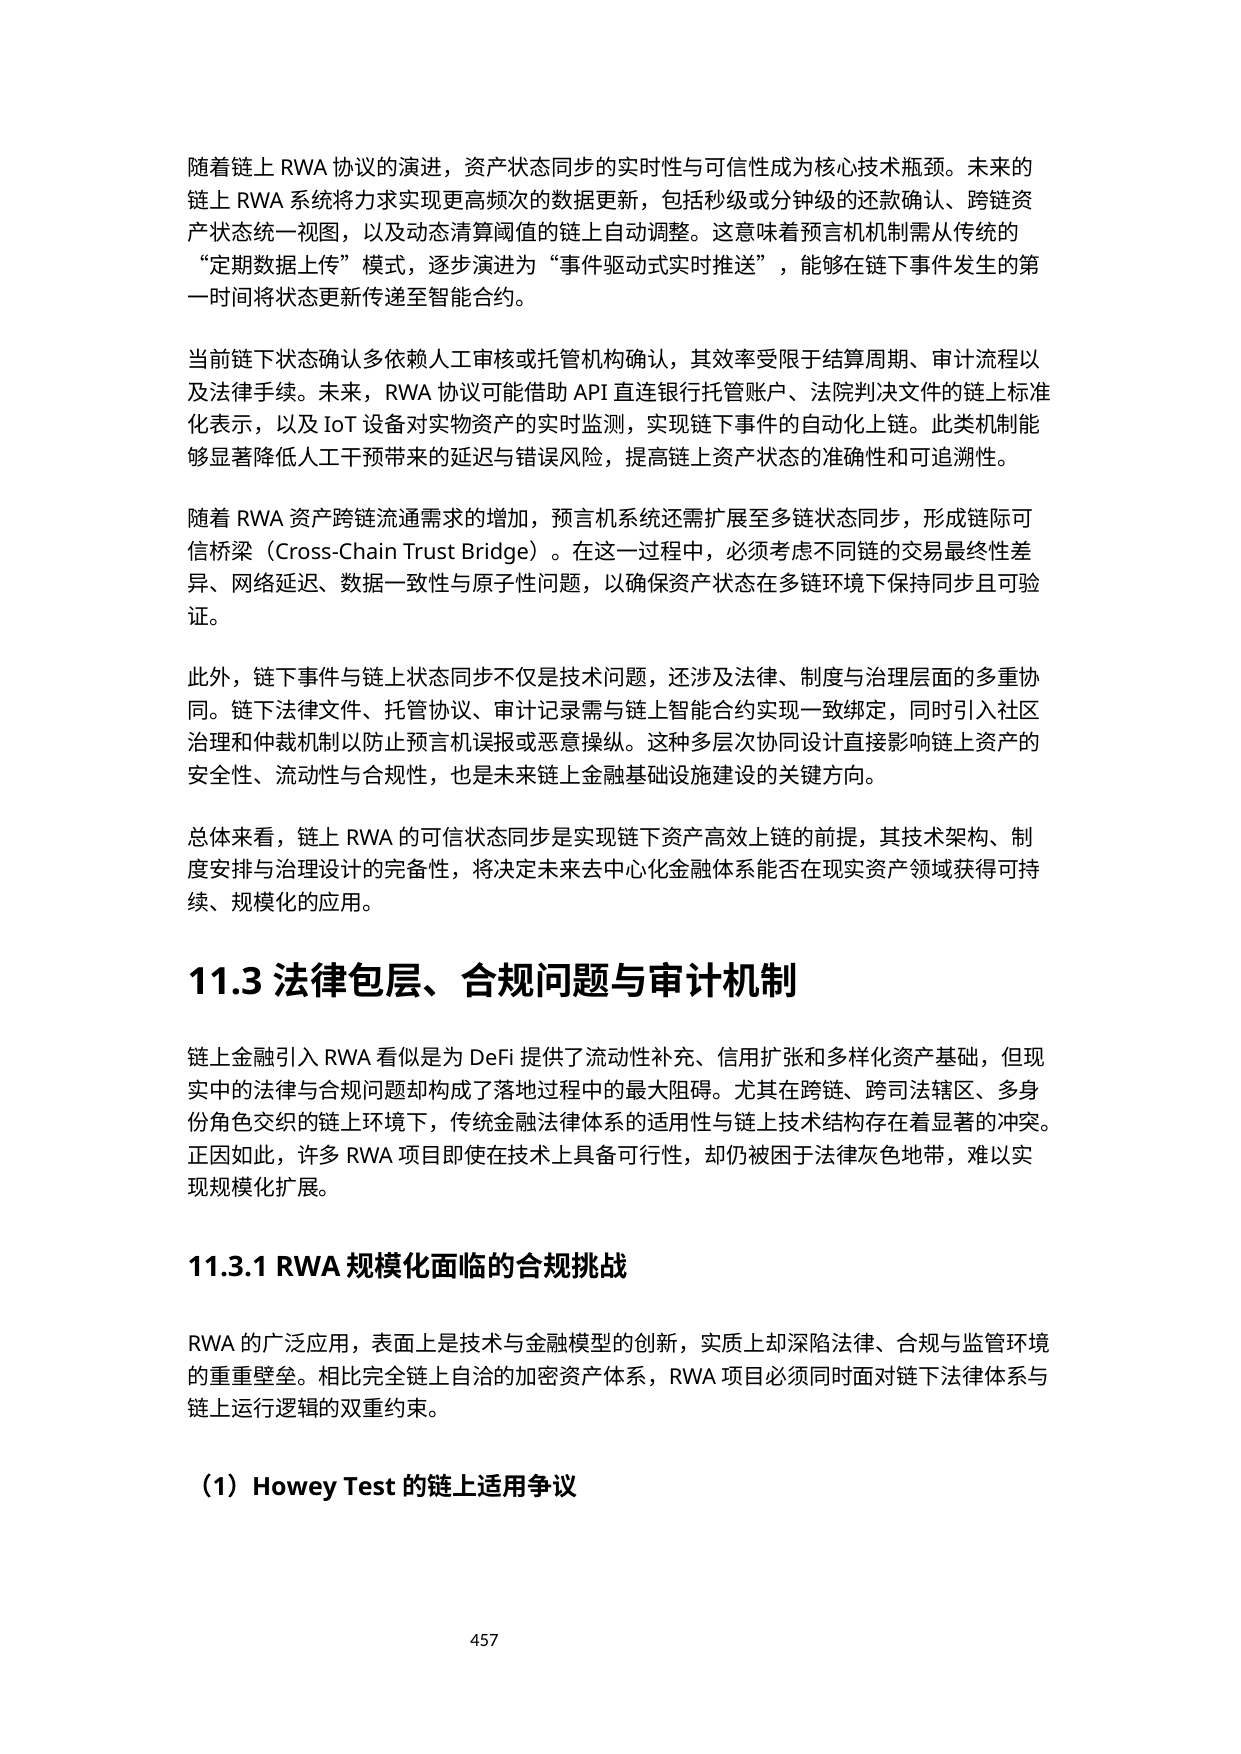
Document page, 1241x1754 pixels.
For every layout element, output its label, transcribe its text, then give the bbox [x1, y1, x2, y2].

subtitle （1）Howey Test 的链上适用争议 [187, 1452, 1053, 1517]
subtitle 11.3.1 RWA规模化面临的合规挑战 [187, 1232, 1053, 1297]
text RWA 的广泛应用，表面上是技术与金融模型的创新，实质上却深陷法律、合规与监管环境的重重壁垒。相比完全链上自洽的加密资产体系，RWA 项目必须同时面对链下法律体系与链上运行逻辑的双重约束。 [187, 1326, 1053, 1423]
text 链上金融引入 RWA 看似是为 DeFi 提供了流动性补充、信用扩张和多样化资产基础，但现实中的法律与合规问题却构成了落地过程中的最大阻碍。尤其在跨链、跨司法辖区、多身份角色交织的链上环境下，传统金融法律体系的适用性与链上技术结构存在着显著的冲突。正因如此，许多 RWA 项目即使在技术上具备可行性，却仍被困于法律灰色地带，难以实现规模化扩展。 [187, 1040, 1053, 1202]
text 随着 RWA 资产跨链流通需求的增加，预言机系统还需扩展至多链状态同步，形成链际可信桥梁（Cross-Chain Trust Bridge）。在这一过程中，必须考虑不同链的交易最终性差异、网络延迟、数据一致性与原子性问题，以确保资产状态在多链环境下保持同步且可验证。 [187, 501, 1053, 631]
text 随着链上 RWA 协议的演进，资产状态同步的实时性与可信性成为核心技术瓶颈。未来的链上 RWA 系统将力求实现更高频次的数据更新，包括秒级或分钟级的还款确认、跨链资产状态统一视图，以及动态清算阈值的链上自动调整。这意味着预言机机制需从传统的“定期数据上传”模式，逐步演进为“事件驱动式实时推送”，能够在链下事件发生的第一时间将状态更新传递至智能合约。 [187, 150, 1053, 312]
text 当前链下状态确认多依赖人工审核或托管机构确认，其效率受限于结算周期、审计流程以及法律手续。未来，RWA 协议可能借助 API 直连银行托管账户、法院判决文件的链上标准化表示，以及 IoT 设备对实物资产的实时监测，实现链下事件的自动化上链。此类机制能够显著降低人工干预带来的延迟与错误风险，提高链上资产状态的准确性和可追溯性。 [187, 342, 1053, 472]
text 此外，链下事件与链上状态同步不仅是技术问题，还涉及法律、制度与治理层面的多重协同。链下法律文件、托管协议、审计记录需与链上智能合约实现一致绑定，同时引入社区治理和仲裁机制以防止预言机误报或恶意操纵。这种多层次协同设计直接影响链上资产的安全性、流动性与合规性，也是未来链上金融基础设施建设的关键方向。 [187, 660, 1053, 790]
subtitle 11.3 法律包层、合规问题与审计机制 [187, 946, 1053, 1011]
text 总体来看，链上 RWA 的可信状态同步是实现链下资产高效上链的前提，其技术架构、制度安排与治理设计的完备性，将决定未来去中心化金融体系能否在现实资产领域获得可持续、规模化的应用。 [187, 819, 1053, 917]
